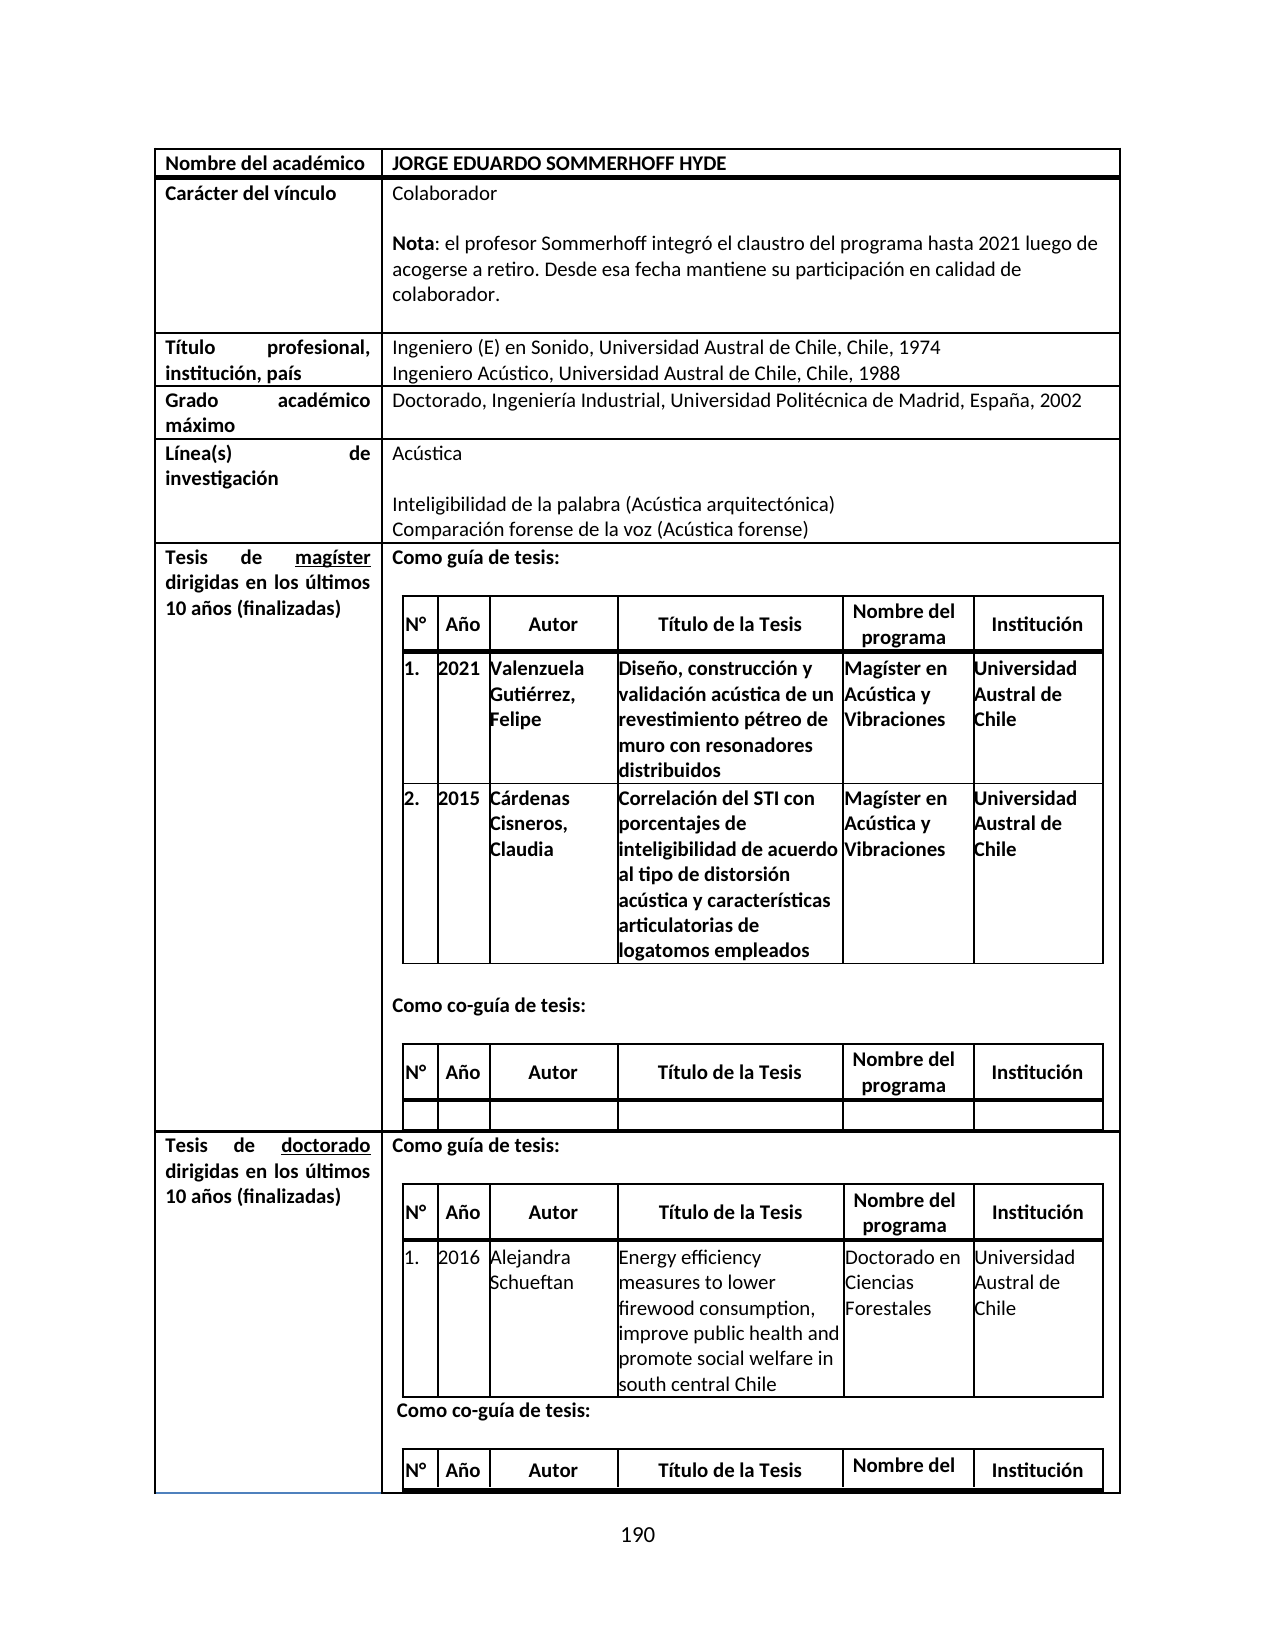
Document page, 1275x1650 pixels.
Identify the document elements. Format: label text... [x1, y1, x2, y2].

table_header Nombre del académico [156, 150, 381, 175]
table_cell Carácter del vínculo [156, 180, 381, 332]
table_cell Colaborador Nota: el profesor Sommerhoff integró el claustro del programa hasta 2021 luego de acogerse a retiro. Desde esa fecha mantiene su participación en calidad de colaborador. [383, 180, 1119, 332]
table_cell Ingeniero (E) en Sonido, Universidad Austral de Chile, Chile, 1974 Ingeniero Acústico, Universidad Austral de Chile, Chile, 1988 [383, 334, 1119, 385]
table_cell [156, 1133, 381, 1492]
table_cell Tesis de magíster dirigidas en los últimos 10 años (finalizadas) [156, 544, 381, 1130]
table_cell Acústica Inteligibilidad de la palabra (Acústica arquitectónica) Comparación forense de la voz (Acústica forense) [383, 440, 1119, 542]
table_cell Título profesional, institución, país [156, 334, 381, 385]
table_cell Doctorado, Ingeniería Industrial, Universidad Politécnica de Madrid, España, 2002 [383, 387, 1119, 438]
table_cell Grado académico máximo [156, 387, 381, 438]
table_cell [383, 1133, 1119, 1492]
table_header JORGE EDUARDO SOMMERHOFF HYDE [383, 150, 1119, 175]
table_cell Línea(s) de investigación [156, 440, 381, 542]
table_cell Como guía de tesis: Como co-guía de tesis: [383, 544, 1119, 1130]
